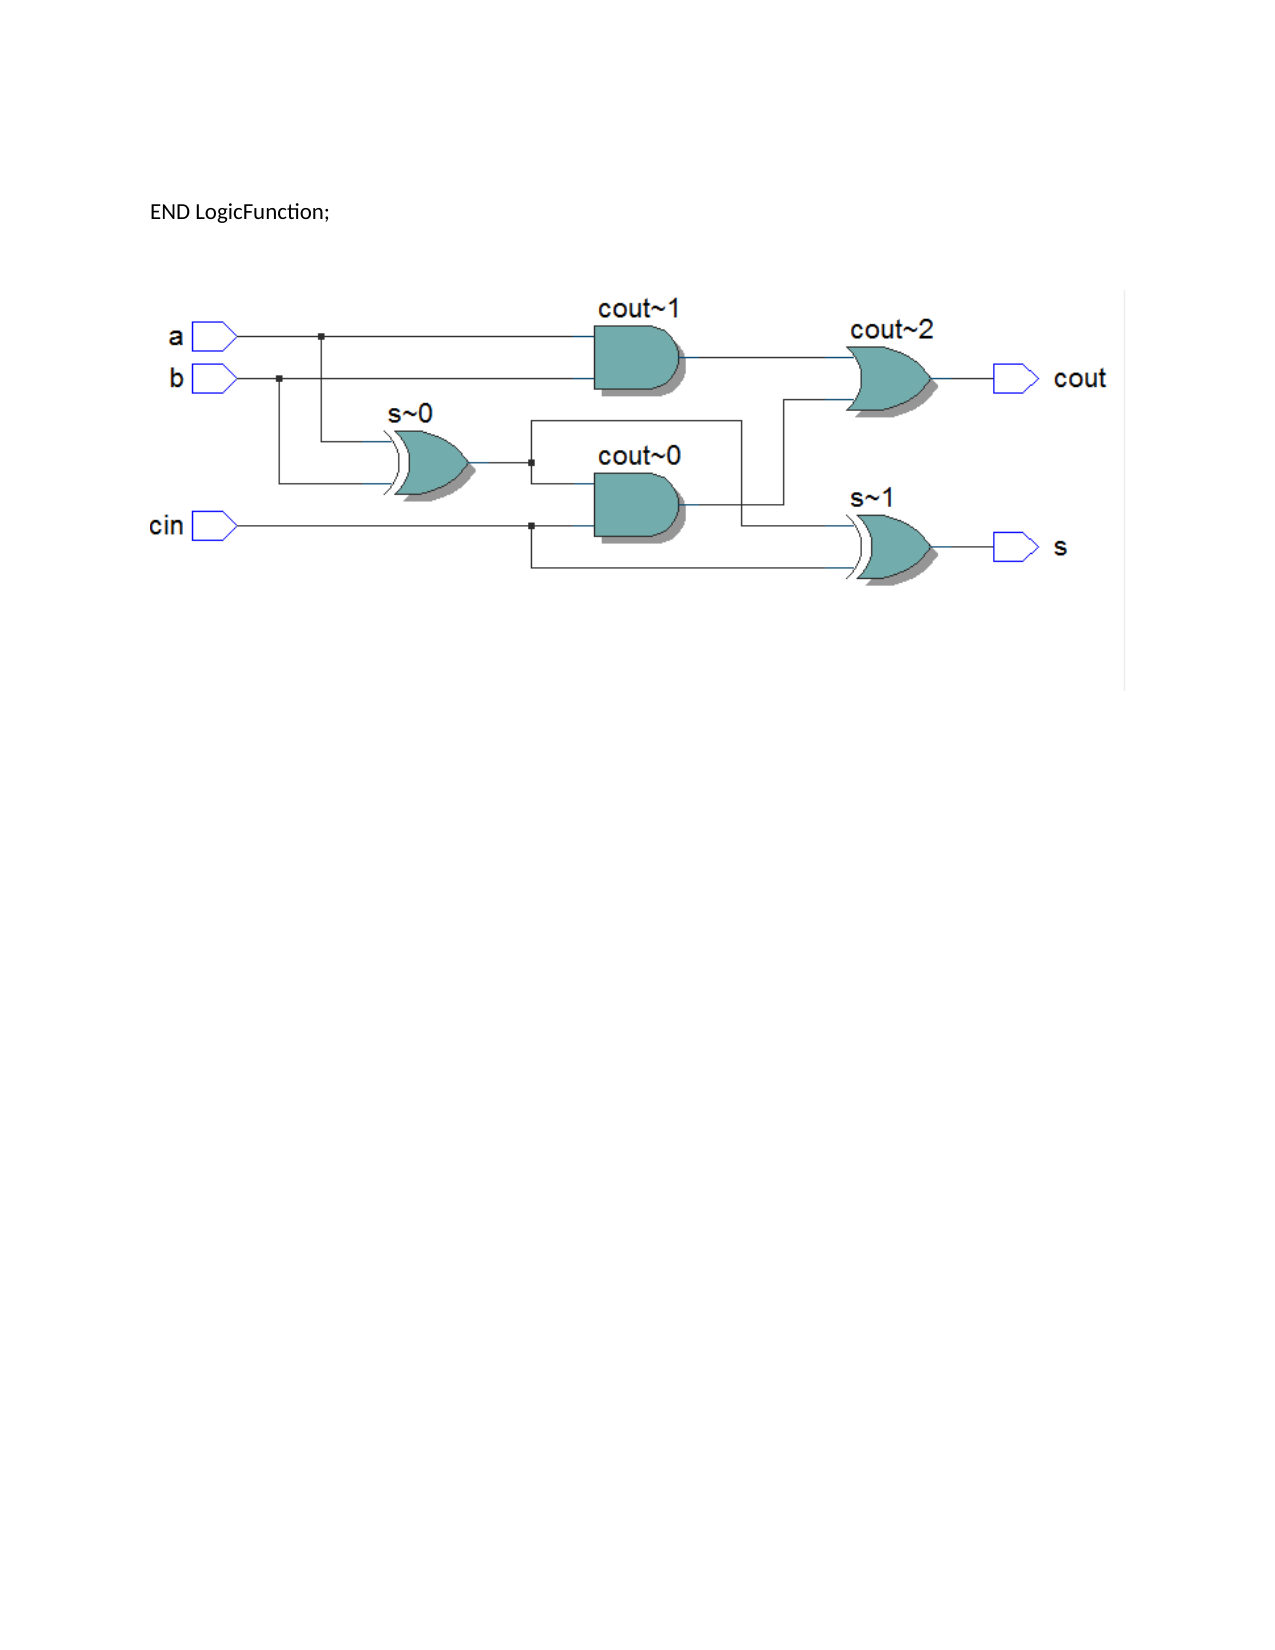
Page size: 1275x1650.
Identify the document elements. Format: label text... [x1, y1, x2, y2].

picture [150, 290, 1125, 691]
text END LogicFunction; [150, 197, 1125, 225]
